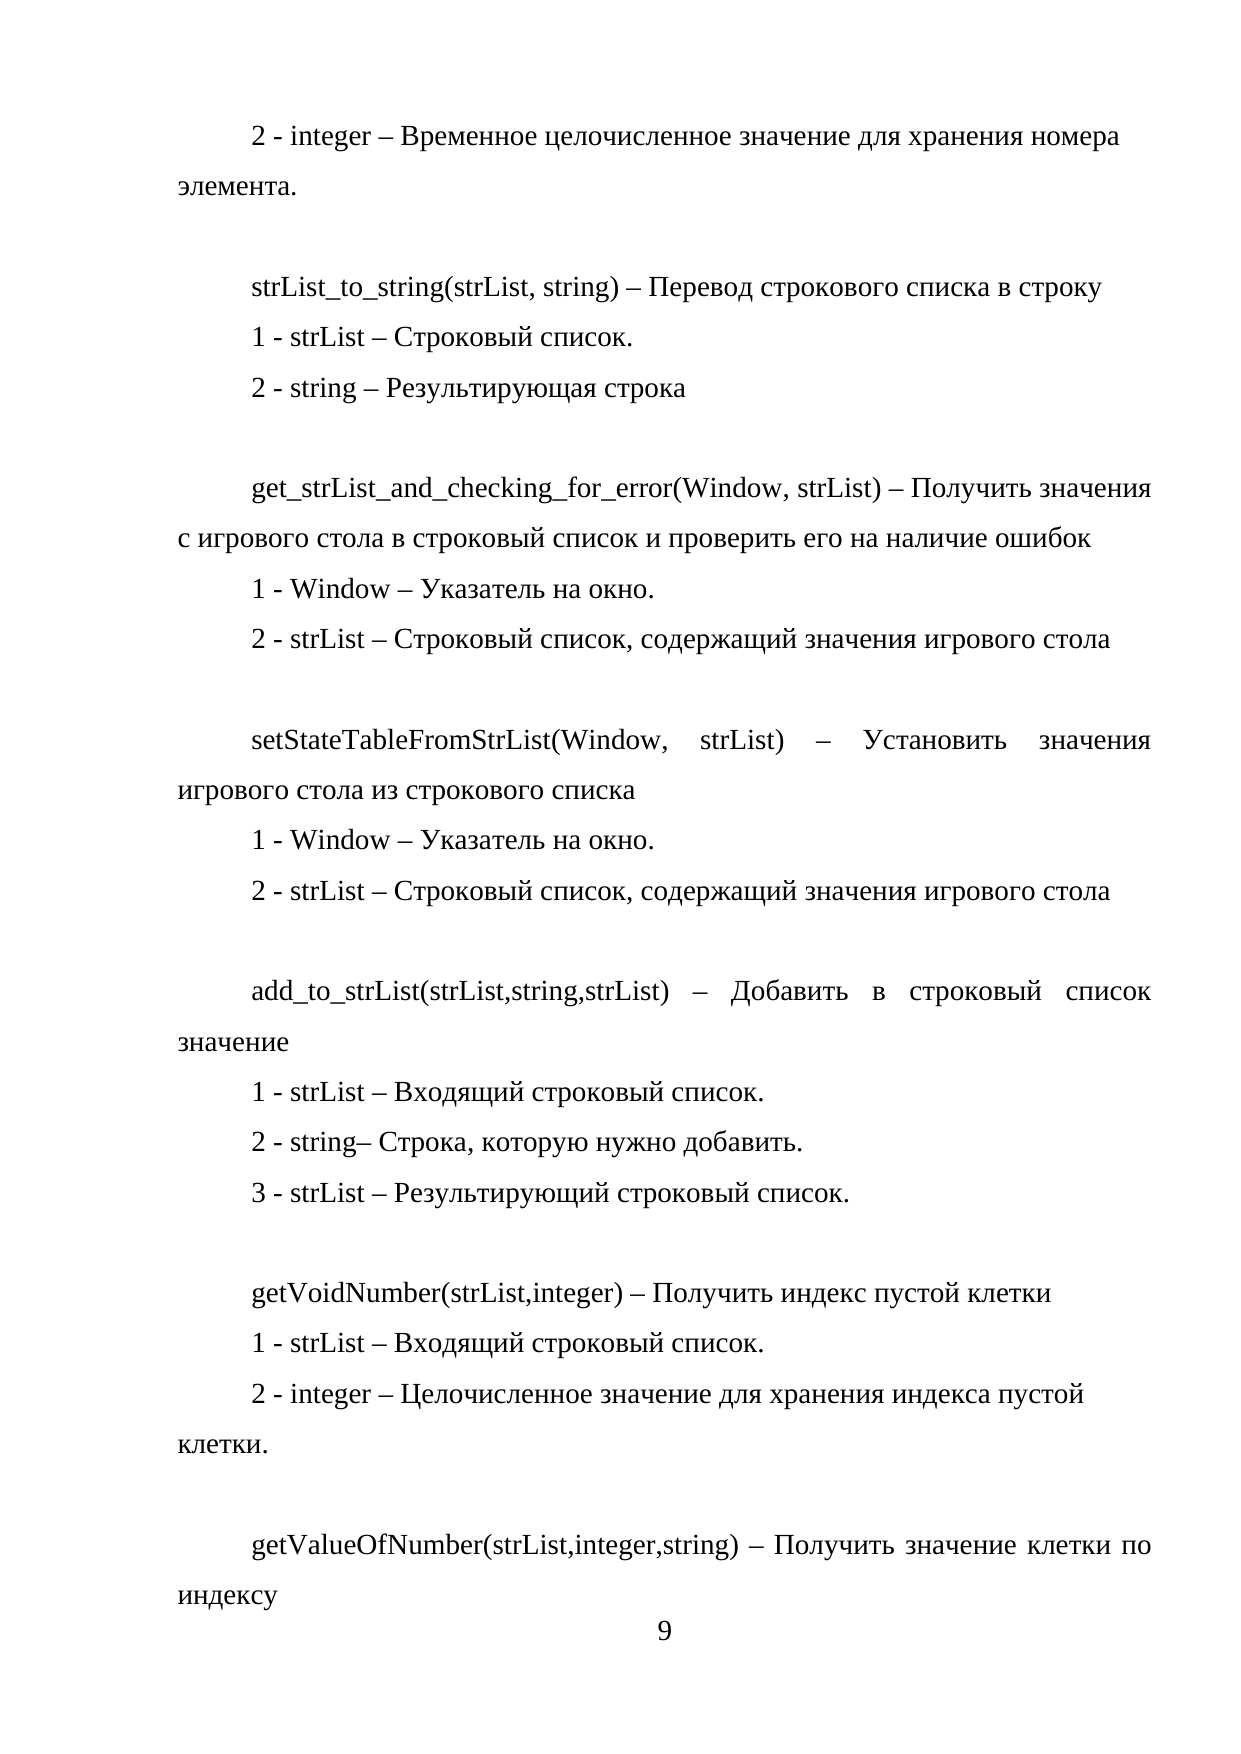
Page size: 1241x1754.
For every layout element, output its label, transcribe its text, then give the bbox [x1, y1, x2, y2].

text strList_to_string(strList, string) – Перевод строкового списка в строку [177, 269, 1152, 303]
text setStateTableFromStrList(Window, strList) – Установить значения игрового стола из строкового списка [177, 722, 1152, 806]
text 2 - string– Строка, которую нужно добавить. [177, 1124, 1152, 1158]
text 2 - integer – Целочисленное значение для хранения индекса пустой клетки. [177, 1376, 1152, 1460]
text 1 - Window – Указатель на окно. [177, 822, 1152, 856]
text 2 - string – Результирующая строка [177, 370, 1152, 403]
text getValueOfNumber(strList,integer,string) – Получить значение клетки по индексу [177, 1527, 1152, 1611]
text 3 - strList – Результирующий строковый список. [177, 1175, 1152, 1208]
text 2 - strList – Строковый список, содержащий значения игрового стола [177, 621, 1152, 655]
text 2 - integer – Временное целочисленное значение для хранения номера элемента. [177, 118, 1152, 202]
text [177, 1326, 1152, 1359]
text add_to_strList(strList,string,strList) – Добавить в строковый список значение [177, 973, 1152, 1057]
text 1 - Window – Указатель на окно. [177, 571, 1152, 604]
text getVoidNumber(strList,integer) – Получить индекс пустой клетки [177, 1275, 1152, 1309]
text get_strList_and_checking_for_error(Window, strList) – Получить значения с игрового стола в строковый список и проверить его на наличие ошибок [177, 470, 1152, 554]
text 1 - strList – Входящий строковый список. [177, 1074, 1152, 1108]
text 1 - strList – Строковый список. [177, 319, 1152, 353]
text 2 - strList – Строковый список, содержащий значения игрового стола [177, 873, 1152, 906]
